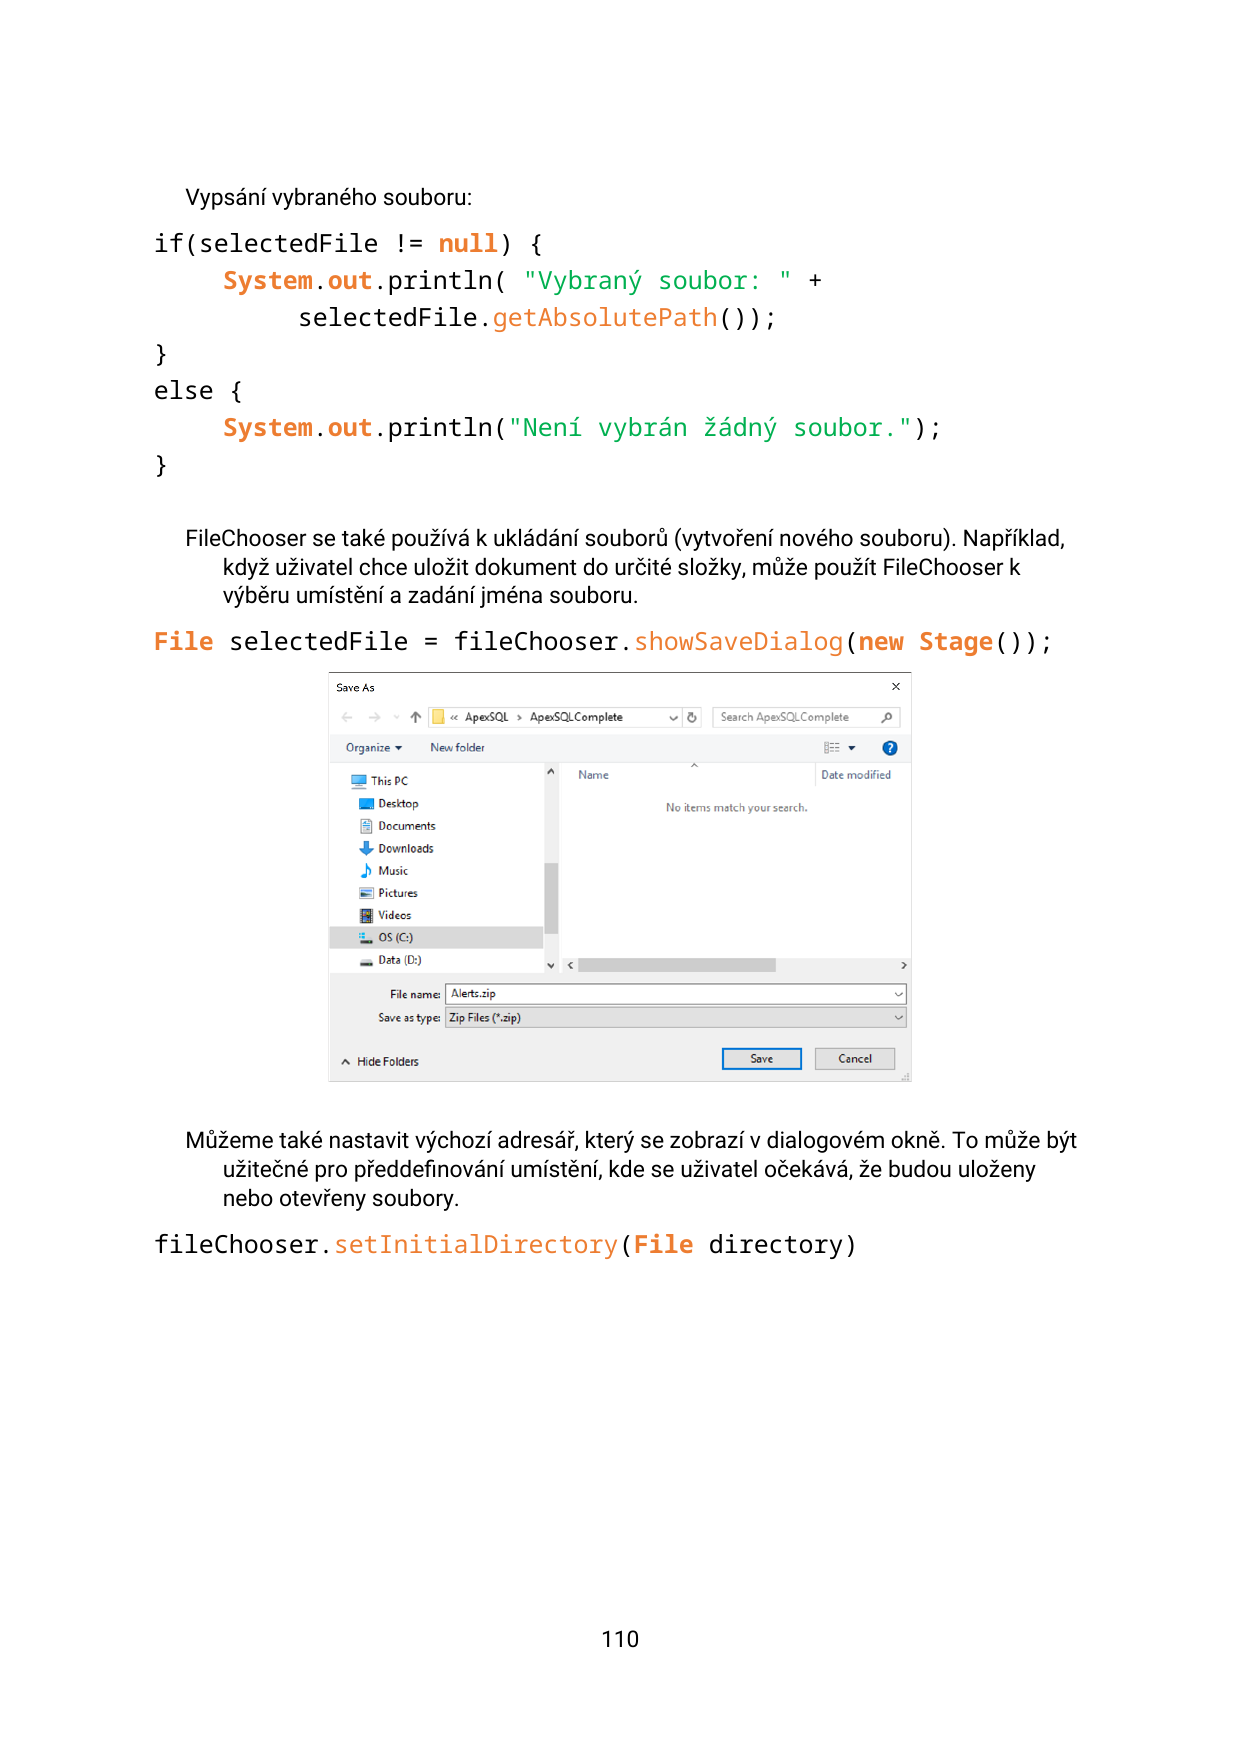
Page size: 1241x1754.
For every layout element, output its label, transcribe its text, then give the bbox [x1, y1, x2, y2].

text } [148, 446, 1093, 481]
text System.out.println("Není vybrán žádný soubor."); [153, 410, 1093, 444]
text } [153, 336, 1093, 370]
text Můžeme také nastavit výchozí adresář, který se zobrazí v dialogovém okně. To může být užitečné pro předdefinování umístění, kde se uživatel očekává, že budou uloženy nebo otevřeny soubory. [185, 1127, 1093, 1212]
picture [328, 672, 912, 1082]
text if(selectedFile != null) { [153, 226, 1093, 260]
text System.out.println( "Vybraný soubor: " + [153, 263, 1093, 297]
text fileChooser.setInitialDirectory(File directory) [153, 1227, 1093, 1261]
text else { [153, 373, 1093, 407]
text FileChooser se také používá k ukládání souborů (vytvoření nového souboru). Například, když uživatel chce uložit dokument do určité složky, může použít FileChooser k výběru umístění a zadání jména souboru. [185, 525, 1093, 609]
text File selectedFile = fileChooser.showSaveDialog(new Stage()); [153, 624, 1093, 658]
text selectedFile.getAbsolutePath()); [228, 299, 1093, 333]
text Vypsání vybraného souboru: [185, 184, 1093, 211]
